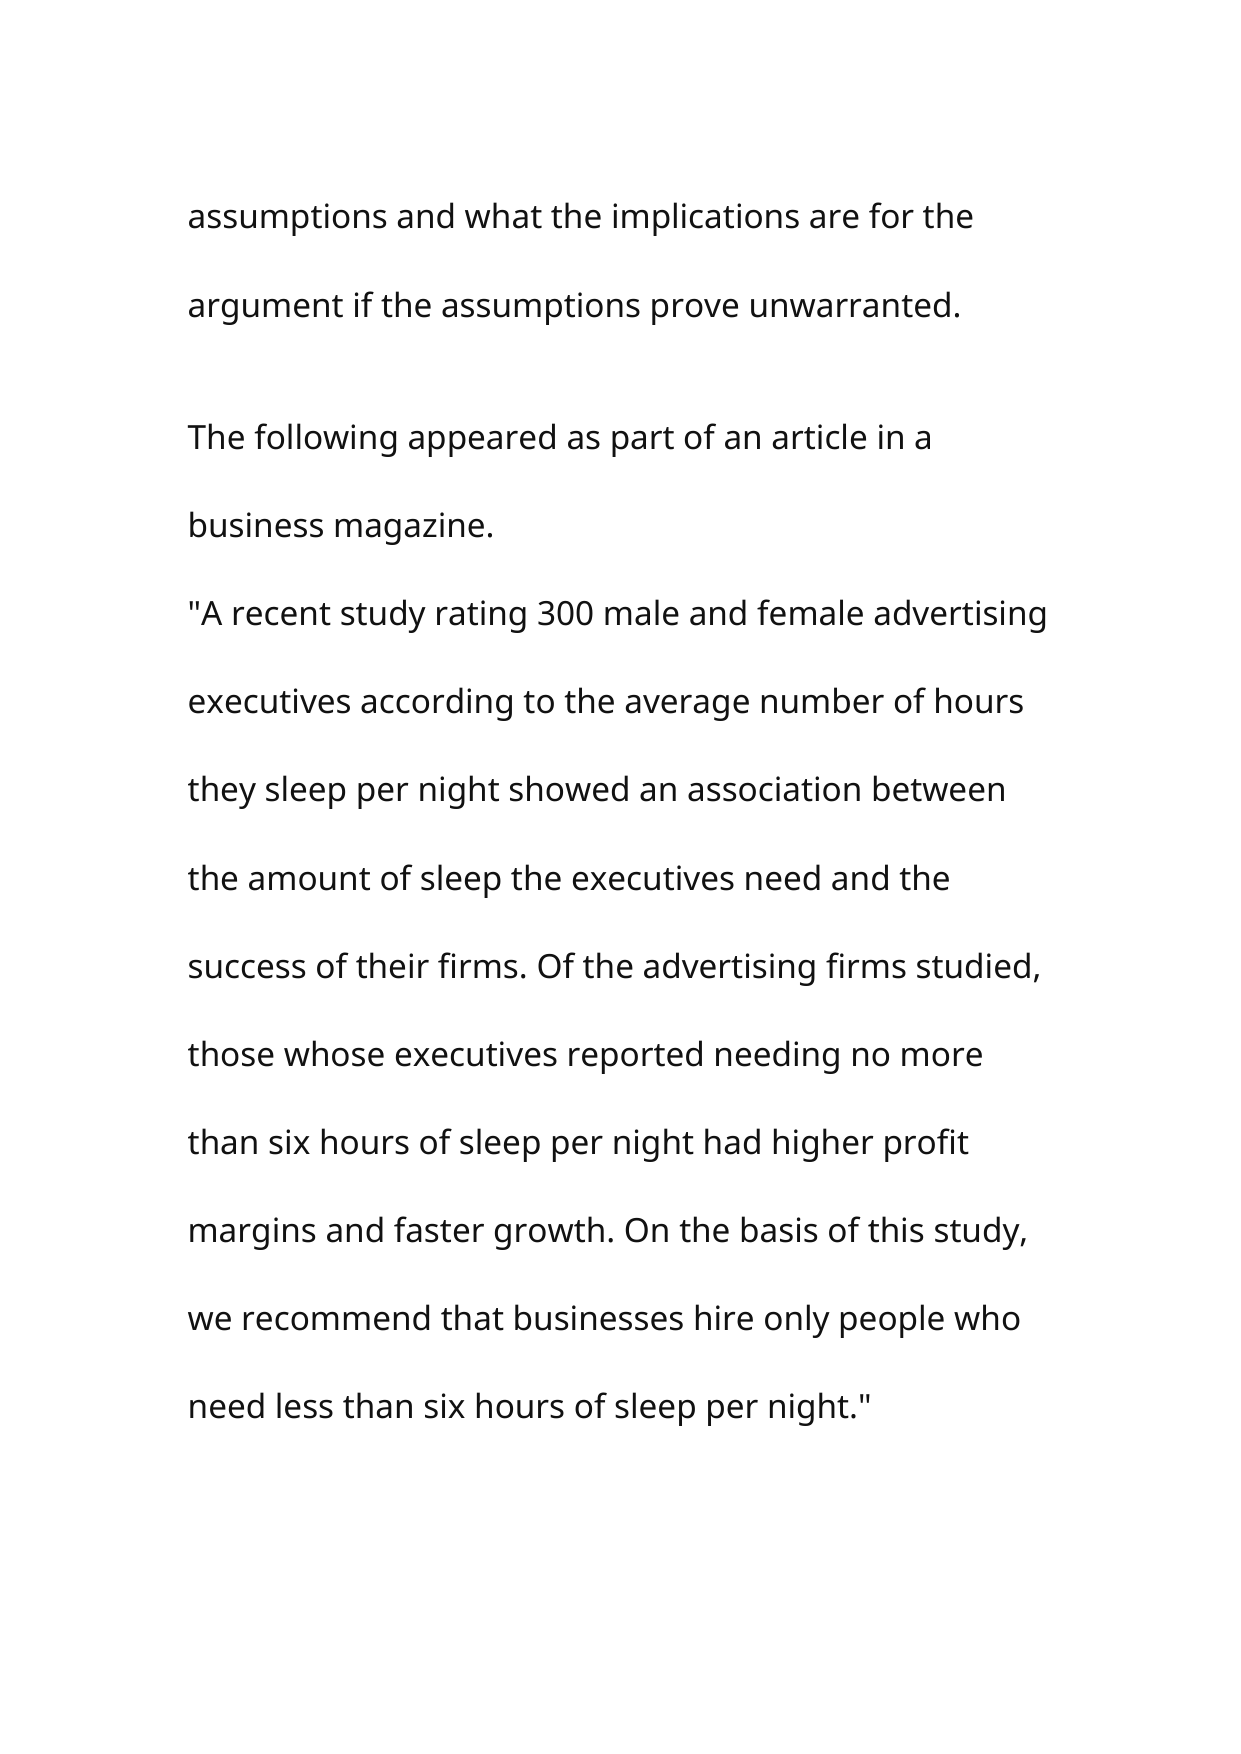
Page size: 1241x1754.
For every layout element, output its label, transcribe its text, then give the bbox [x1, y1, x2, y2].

text "A recent study rating 300 male and female advertising executives according to the average number of hours they sleep per night showed an association between the amount of sleep the executives need and the success of their firms. Of the advertising firms studied, those whose executives reported needing no more than six hours of sleep per night had higher profit margins and faster growth. On the basis of this study, we recommend that businesses hire only people who need less than six hours of sleep per night." [187, 568, 1053, 1450]
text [187, 172, 1053, 348]
text The following appeared as part of an article in a business magazine. [187, 392, 1053, 568]
